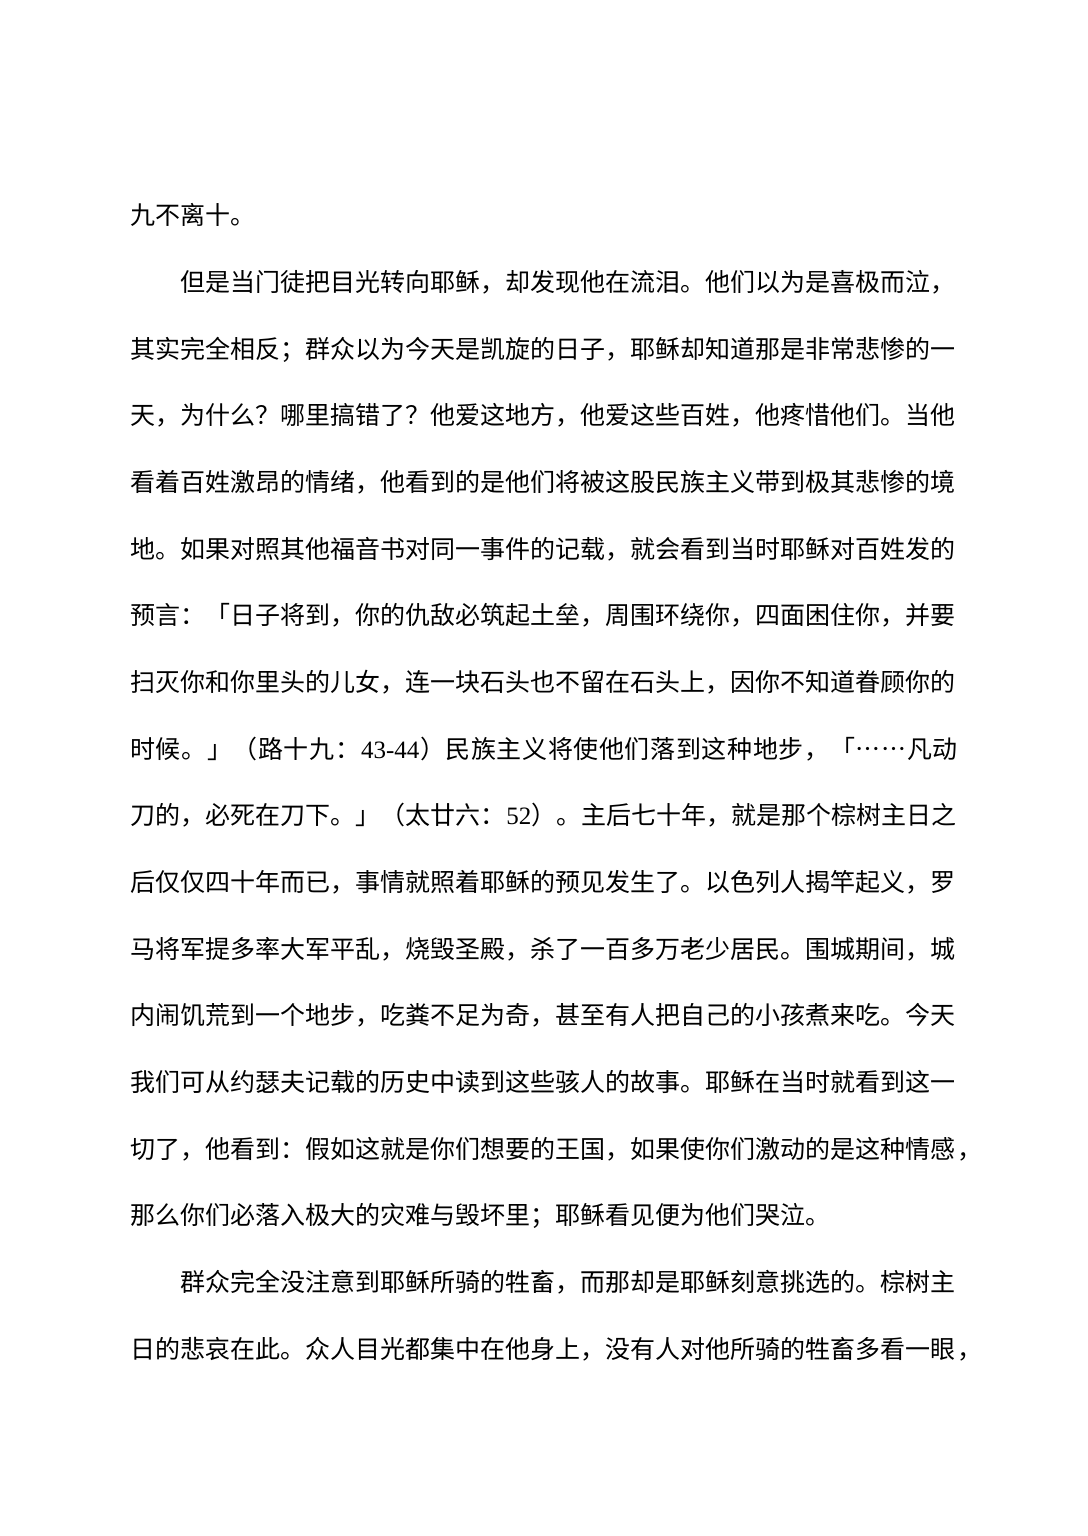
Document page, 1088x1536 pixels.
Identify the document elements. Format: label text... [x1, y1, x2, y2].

text 但是当门徒把目光转向耶稣，却发现他在流泪。他们以为是喜极而泣，其实完全相反；群众以为今天是凯旋的日子，耶稣却知道那是非常悲惨的一天，为什么？哪里搞错了？他爱这地方，他爱这些百姓，他疼惜他们。当他看着百姓激昂的情绪，他看到的是他们将被这股民族主义带到极其悲惨的境地。如果对照其他福音书对同一事件的记载，就会看到当时耶稣对百姓发的预言：「日子将到，你的仇敌必筑起土垒，周围环绕你，四面困住你，并要扫灭你和你里头的儿女，连一块石头也不留在石头上，因你不知道眷顾你的时候。」（路十九：43-44）民族主义将使他们落到这种地步，「……凡动刀的，必死在刀下。」（太廿六：52）。主后七十年，就是那个棕树主日之后仅仅四十年而已，事情就照着耶稣的预见发生了。以色列人揭竿起义，罗马将军提多率大军平乱，烧毁圣殿，杀了一百多万老少居民。围城期间，城内闹饥荒到一个地步，吃粪不足为奇，甚至有人把自己的小孩煮来吃。今天我们可从约瑟夫记载的历史中读到这些骇人的故事。耶稣在当时就看到这一切了，他看到：假如这就是你们想要的王国，如果使你们激动的是这种情感，那么你们必落入极大的灾难与毁坏里；耶稣看见便为他们哭泣。 [130, 247, 958, 1247]
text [130, 181, 958, 247]
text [130, 1247, 958, 1381]
